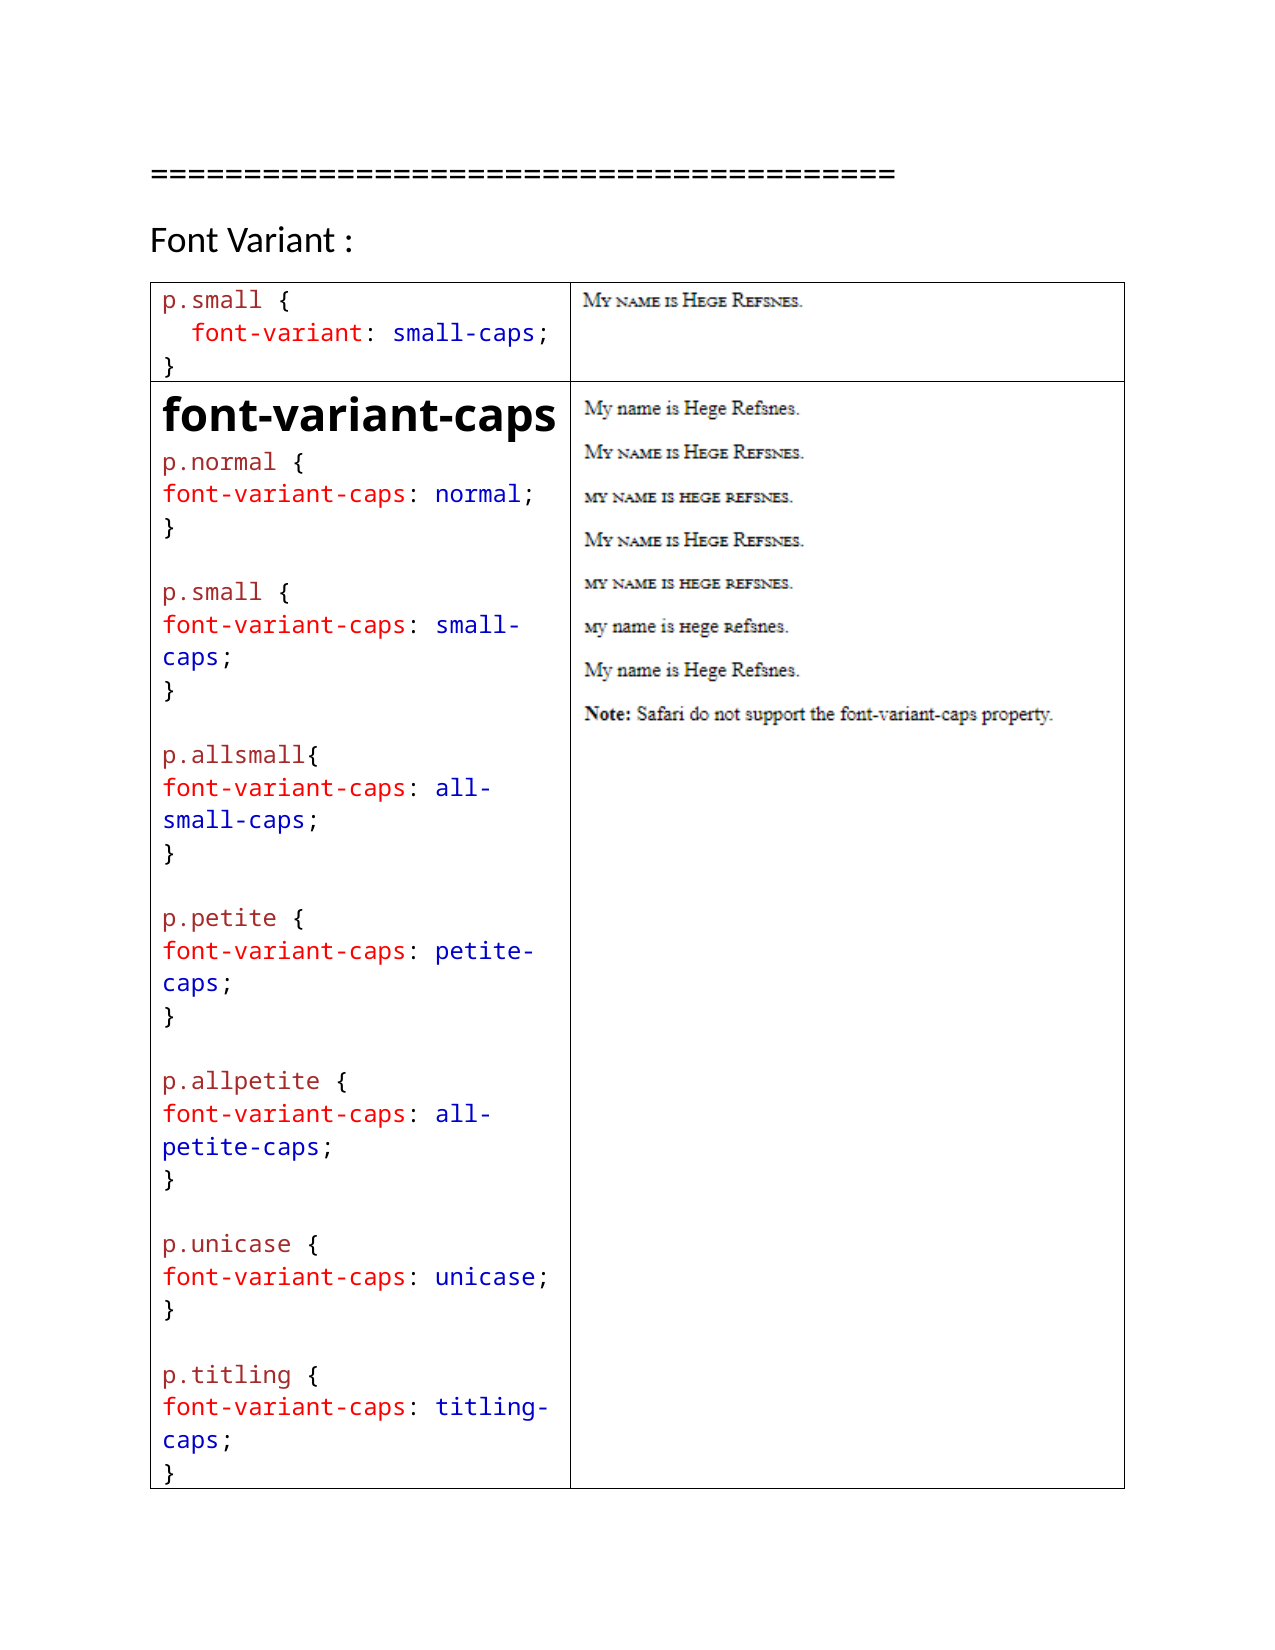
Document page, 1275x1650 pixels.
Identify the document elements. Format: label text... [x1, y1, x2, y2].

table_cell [151, 382, 570, 1488]
picture [581, 283, 818, 323]
table_header p.small { font-variant: small-caps; } [151, 283, 570, 381]
table_cell [571, 382, 1124, 1488]
table_header [571, 283, 1124, 381]
text ======================================== [150, 150, 1125, 196]
picture [581, 382, 1114, 730]
text Font Variant : [150, 216, 1125, 262]
